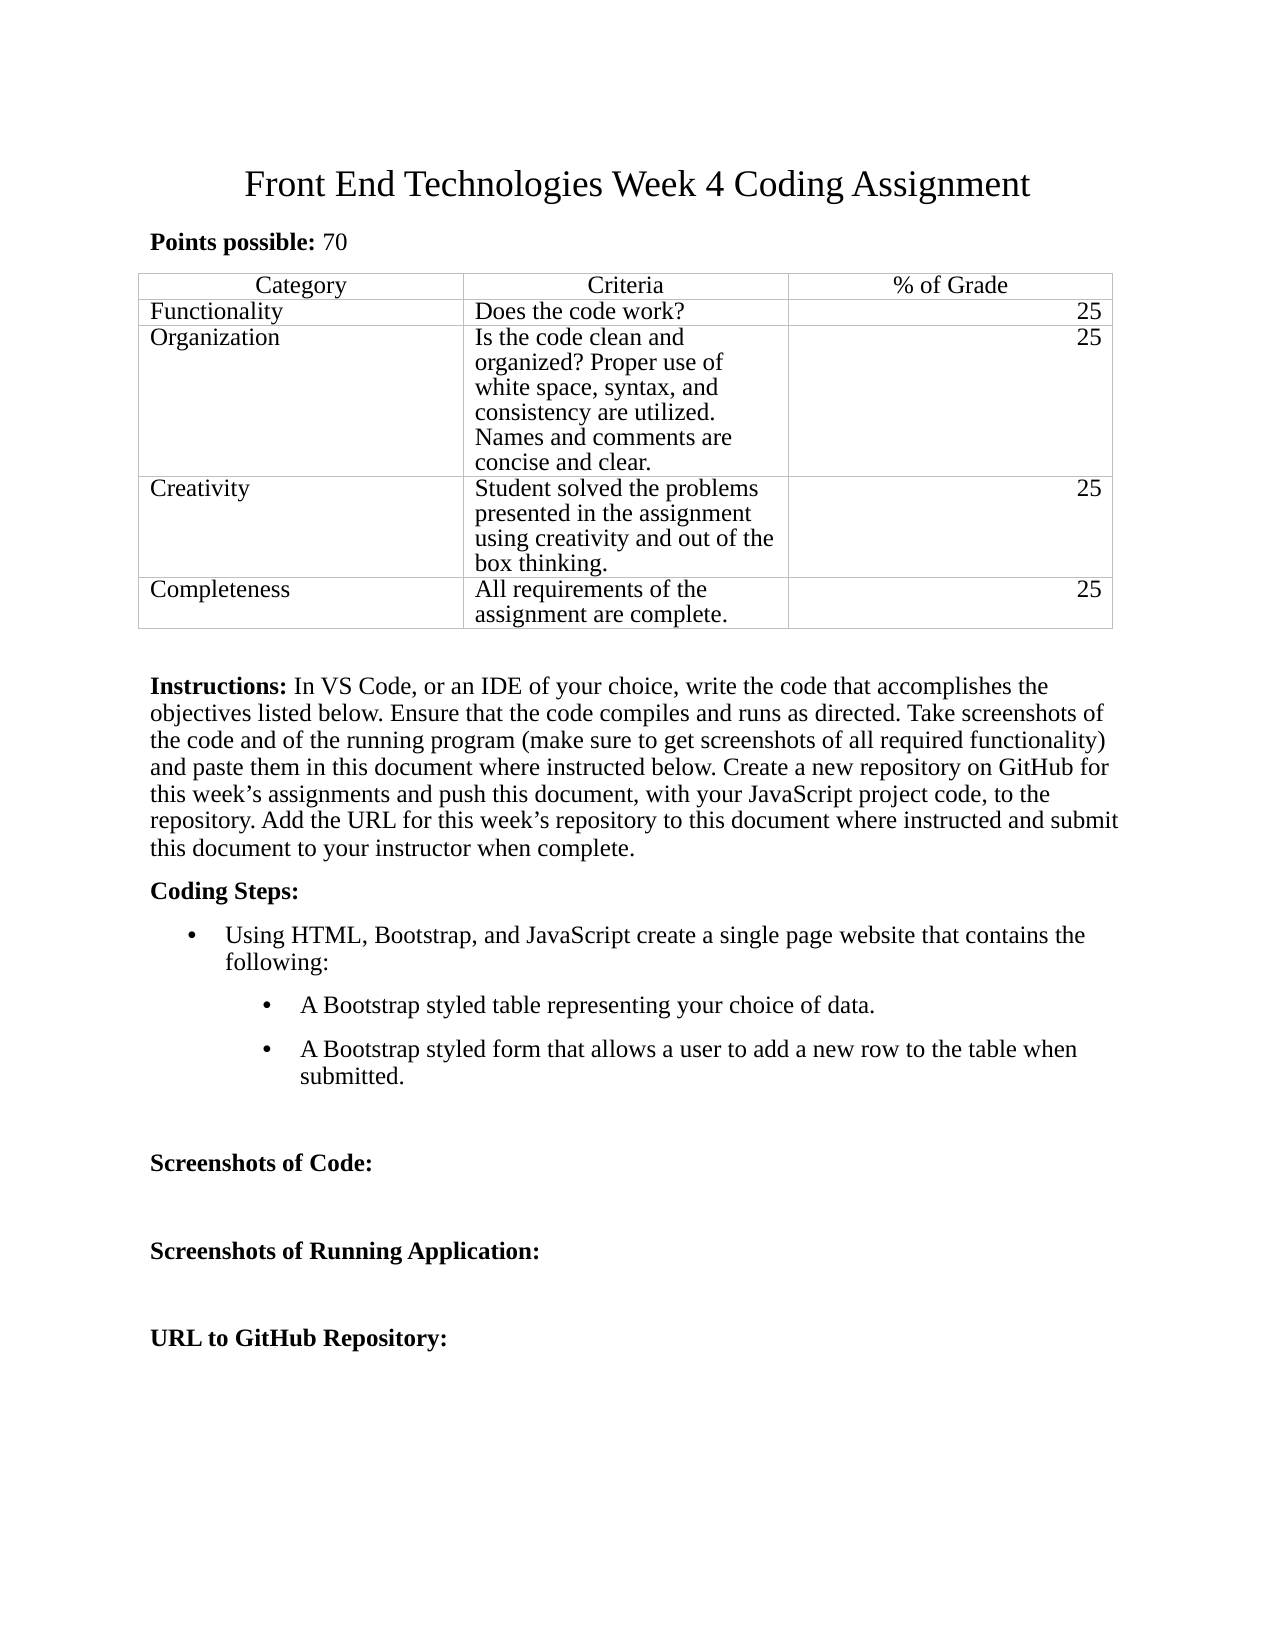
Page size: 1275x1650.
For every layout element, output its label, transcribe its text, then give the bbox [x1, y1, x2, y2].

table_header Criteria [464, 274, 788, 299]
list A Bootstrap styled table representing your choice of data. [262, 992, 1125, 1019]
table_cell Does the code work? [464, 300, 788, 325]
text Screenshots of Code: [150, 1150, 1125, 1177]
text Screenshots of Running Application: [150, 1237, 1125, 1264]
text URL to GitHub Repository: [150, 1325, 1125, 1352]
table_cell Student solved the problems presented in the assignment using creativity and out of the box thinking. [464, 477, 788, 577]
table_cell Is the code clean and organized? Proper use of white space, syntax, and consistency are utilized. Names and comments are concise and clear. [464, 326, 788, 476]
table_cell Functionality [139, 300, 463, 325]
table_header % of Grade [789, 274, 1112, 299]
table_cell Completeness [139, 578, 463, 628]
table_cell Creativity [139, 477, 463, 577]
text Instructions: In VS Code, or an IDE of your choice, write the code that accomplishes the objectives listed below. Ensure that the code compiles and runs as directed. Take screenshots of the code and of the running program (make sure to get screenshots of all required functionality) and paste them in this document where instructed below. Create a new repository on GitHub for this week’s assignments and push this document, with your JavaScript project code, to the repository. Add the URL for this week’s repository to this document where instructed and submit this document to your instructor when complete. [150, 672, 1125, 861]
table_header Category [139, 274, 463, 299]
table_cell Organization [139, 326, 463, 476]
list Using HTML, Bootstrap, and JavaScript create a single page website that contains the following: [187, 922, 1125, 976]
table_cell 25 [789, 326, 1112, 476]
table_cell All requirements of the assignment are complete. [464, 578, 788, 628]
text Coding Steps: [150, 878, 1125, 905]
text Points possible: 70 [150, 202, 1125, 256]
table_cell 25 [789, 300, 1112, 325]
table_cell 25 [789, 477, 1112, 577]
list A Bootstrap styled form that allows a user to add a new row to the table when submitted. [262, 1036, 1125, 1090]
table_cell 25 [789, 578, 1112, 628]
text Front End Technologies Week 4 Coding Assignment [150, 175, 1125, 202]
